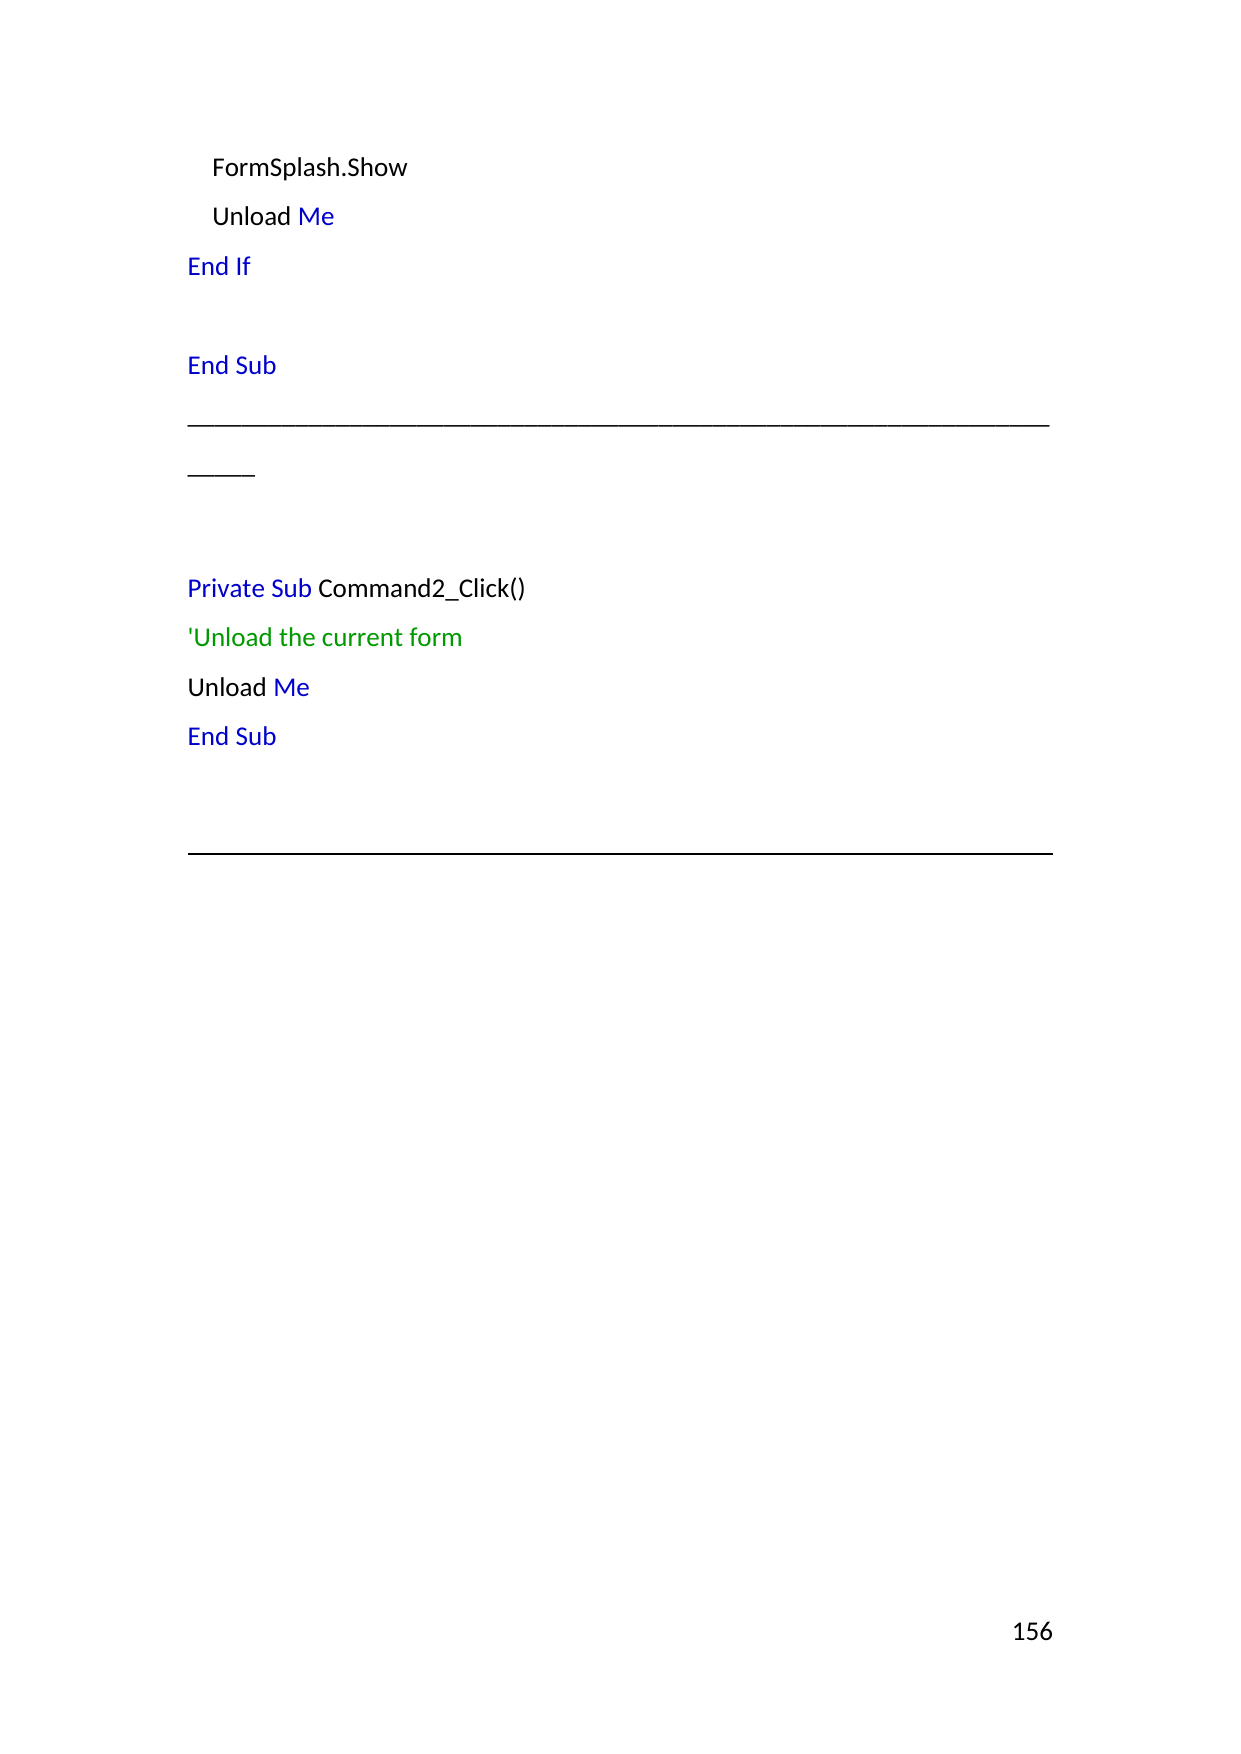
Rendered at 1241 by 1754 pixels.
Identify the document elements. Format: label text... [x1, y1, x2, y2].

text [187, 150, 1053, 480]
text Private Sub Command2_Click() 'Unload the current form Unload Me End Sub [187, 521, 1053, 855]
